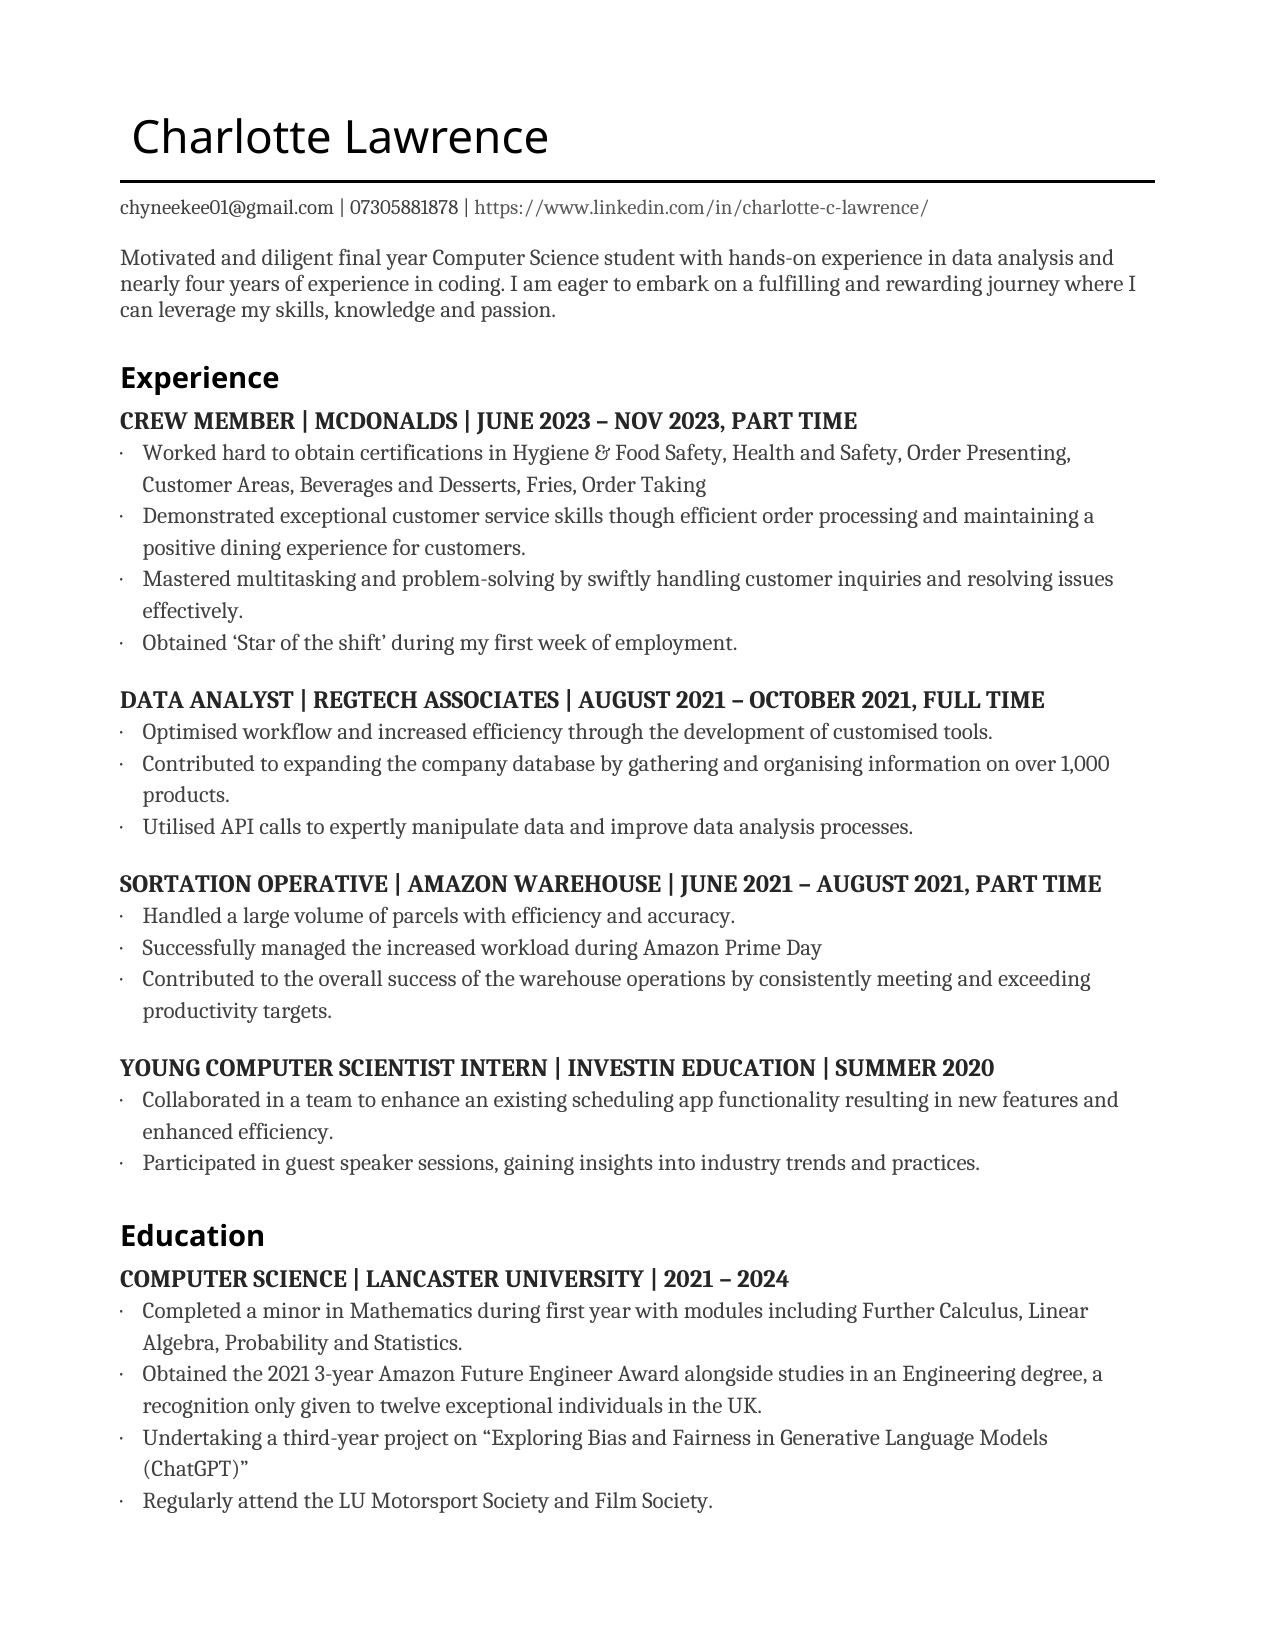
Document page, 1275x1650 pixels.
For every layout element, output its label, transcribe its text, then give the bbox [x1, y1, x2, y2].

list Mastered multitasking and problem-solving by swiftly handling customer inquiries and resolving issues effectively. [120, 566, 1155, 624]
text Motivated and diligent final year Computer Science student with hands-on experience in data analysis and nearly four years of experience in coding. I am eager to embark on a fulfilling and rewarding journey where I can leverage my skills, knowledge and passion. [120, 244, 1155, 323]
list Contributed to the overall success of the warehouse operations by consistently meeting and exceeding productivity targets. [120, 966, 1155, 1024]
list Successfully managed the increased workload during Amazon Prime Day [120, 934, 1155, 961]
list Obtained the 2021 3-year Amazon Future Engineer Award alongside studies in an Engineering degree, a recognition only given to twelve exceptional individuals in the UK. [120, 1361, 1155, 1419]
subtitle Sortation Operative | Amazon Warehouse | June 2021 – August 2021, Part time [120, 870, 1155, 899]
list Regularly attend the LU Motorsport Society and Film Society. [120, 1487, 1155, 1514]
subtitle Young Computer Scientist Intern | InvestIN Education | Summer 2020 [120, 1054, 1155, 1083]
subtitle Crew Member | Mcdonalds | June 2023 – Nov 2023, Part Time [120, 407, 1155, 436]
list Optimised workflow and increased efficiency through the development of customised tools. [120, 719, 1155, 745]
subtitle Data Analyst | Regtech Associates | August 2021 – October 2021, Full time [120, 686, 1155, 714]
list Completed a minor in Mathematics during first year with modules including Further Calculus, Linear Algebra, Probability and Statistics. [120, 1298, 1155, 1356]
list Obtained ‘Star of the shift’ during my first week of employment. [120, 629, 1155, 656]
table_header Charlotte Lawrence [120, 105, 1155, 180]
list Handled a large volume of parcels with efficiency and accuracy. [120, 903, 1155, 929]
list Demonstrated exceptional customer service skills though efficient order processing and maintaining a positive dining experience for customers. [120, 503, 1155, 561]
list Undertaking a third-year project on “Exploring Bias and Fairness in Generative Language Models (ChatGPT)” [120, 1424, 1155, 1482]
text chyneekee01@gmail.com | 07305881878 | https://www.linkedin.com/in/charlotte-c-lawrence/ [120, 196, 1155, 219]
list Participated in guest speaker sessions, gaining insights into industry trends and practices. [120, 1150, 1155, 1177]
list Worked hard to obtain certifications in Hygiene & Food Safety, Health and Safety, Order Presenting, Customer Areas, Beverages and Desserts, Fries, Order Taking [120, 440, 1155, 498]
list Collaborated in a team to enhance an existing scheduling app functionality resulting in new features and enhanced efficiency. [120, 1087, 1155, 1145]
subtitle Computer Science | Lancaster University | 2021 – 2024 [120, 1265, 1155, 1294]
list Contributed to expanding the company database by gathering and organising information on over 1,000 products. [120, 750, 1155, 808]
list Utilised API calls to expertly manipulate data and improve data analysis processes. [120, 813, 1155, 840]
